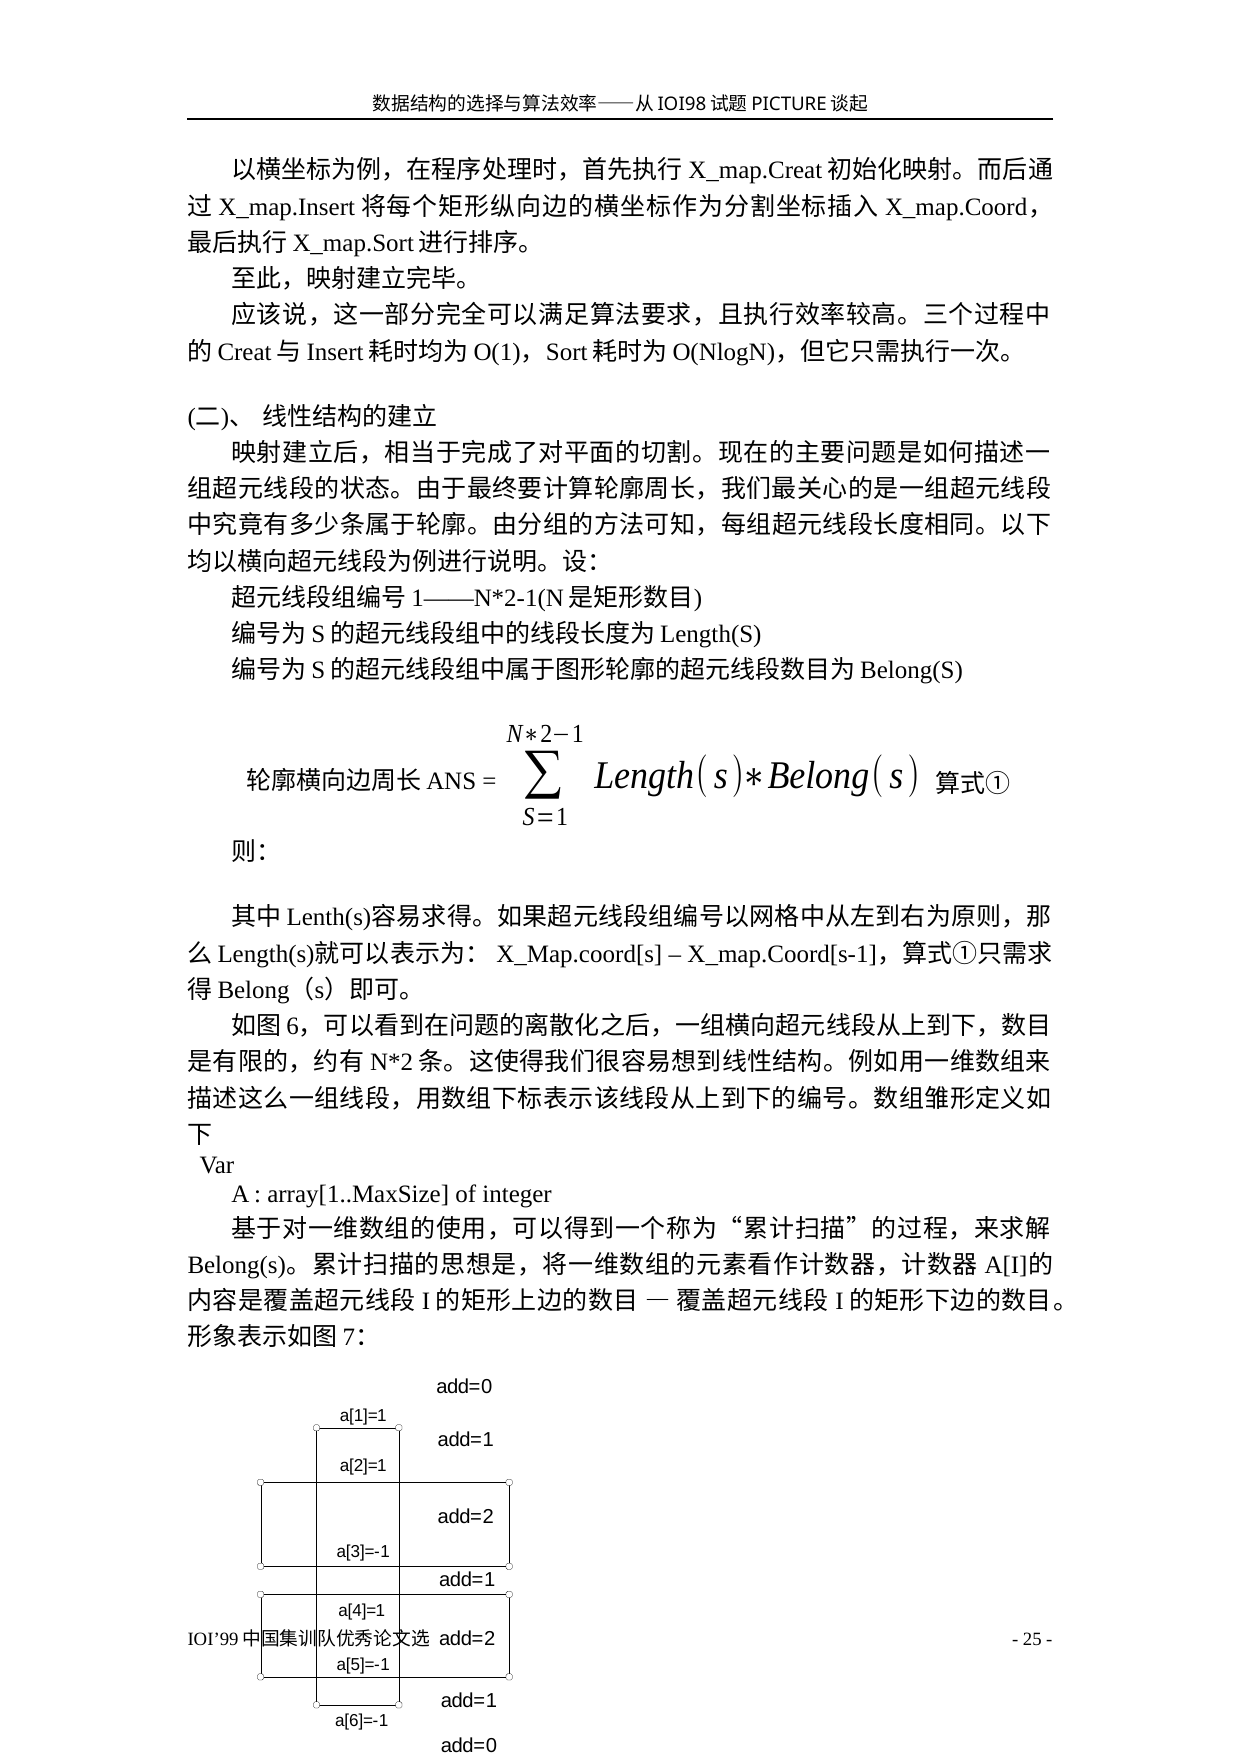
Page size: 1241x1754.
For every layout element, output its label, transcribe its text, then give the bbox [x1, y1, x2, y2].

text 以横坐标为例，在程序处理时，首先执行X_map.Creat初始化映射。而后通过X_map.Insert将每个矩形纵向边的横坐标作为分割坐标插入X_map.Coord，最后执行X_map.Sort进行排序。 [187, 150, 1053, 259]
text 如图6，可以看到在问题的离散化之后，一组横向超元线段从上到下，数目是有限的，约有N*2条。这使得我们很容易想到线性结构。例如用一维数组来描述这么一组线段，用数组下标表示该线段从上到下的编号。数组雏形定义如下 [187, 1006, 1053, 1151]
text 基于对一维数组的使用，可以得到一个称为“累计扫描”的过程，来求解Belong(s)。累计扫描的思想是，将一维数组的元素看作计数器，计数器A[I]的内容是覆盖超元线段I的矩形上边的数目 — 覆盖超元线段I的矩形下边的数目。形象表示如图7： [187, 1208, 1053, 1353]
text A : array[1..MaxSize] of integer [187, 1179, 1053, 1208]
text 超元线段组编号1——N*2-1(N是矩形数目) [187, 577, 1053, 614]
text 其中Lenth(s)容易求得。如果超元线段组编号以网格中从左到右为原则，那么Length(s)就可以表示为： X_Map.coord[s] – X_map.Coord[s-1]，算式①只需求得Belong（s）即可。 [187, 897, 1053, 1006]
text 则： [187, 686, 1053, 868]
text 编号为S的超元线段组中的线段长度为Length(S) [187, 614, 1053, 650]
text 至此，映射建立完毕。 [187, 259, 1053, 295]
text 编号为S的超元线段组中属于图形轮廓的超元线段数目为Belong(S) [187, 650, 1053, 686]
text Var [187, 1151, 1053, 1179]
list 线性结构的建立 [187, 396, 1053, 432]
text 映射建立后，相当于完成了对平面的切割。现在的主要问题是如何描述一组超元线段的状态。由于最终要计算轮廓周长，我们最关心的是一组超元线段中究竟有多少条属于轮廓。由分组的方法可知，每组超元线段长度相同。以下均以横向超元线段为例进行说明。设： [187, 432, 1053, 577]
text 应该说，这一部分完全可以满足算法要求，且执行效率较高。三个过程中的Creat与Insert耗时均为O(1)，Sort耗时为O(NlogN)，但它只需执行一次。 [187, 295, 1053, 367]
